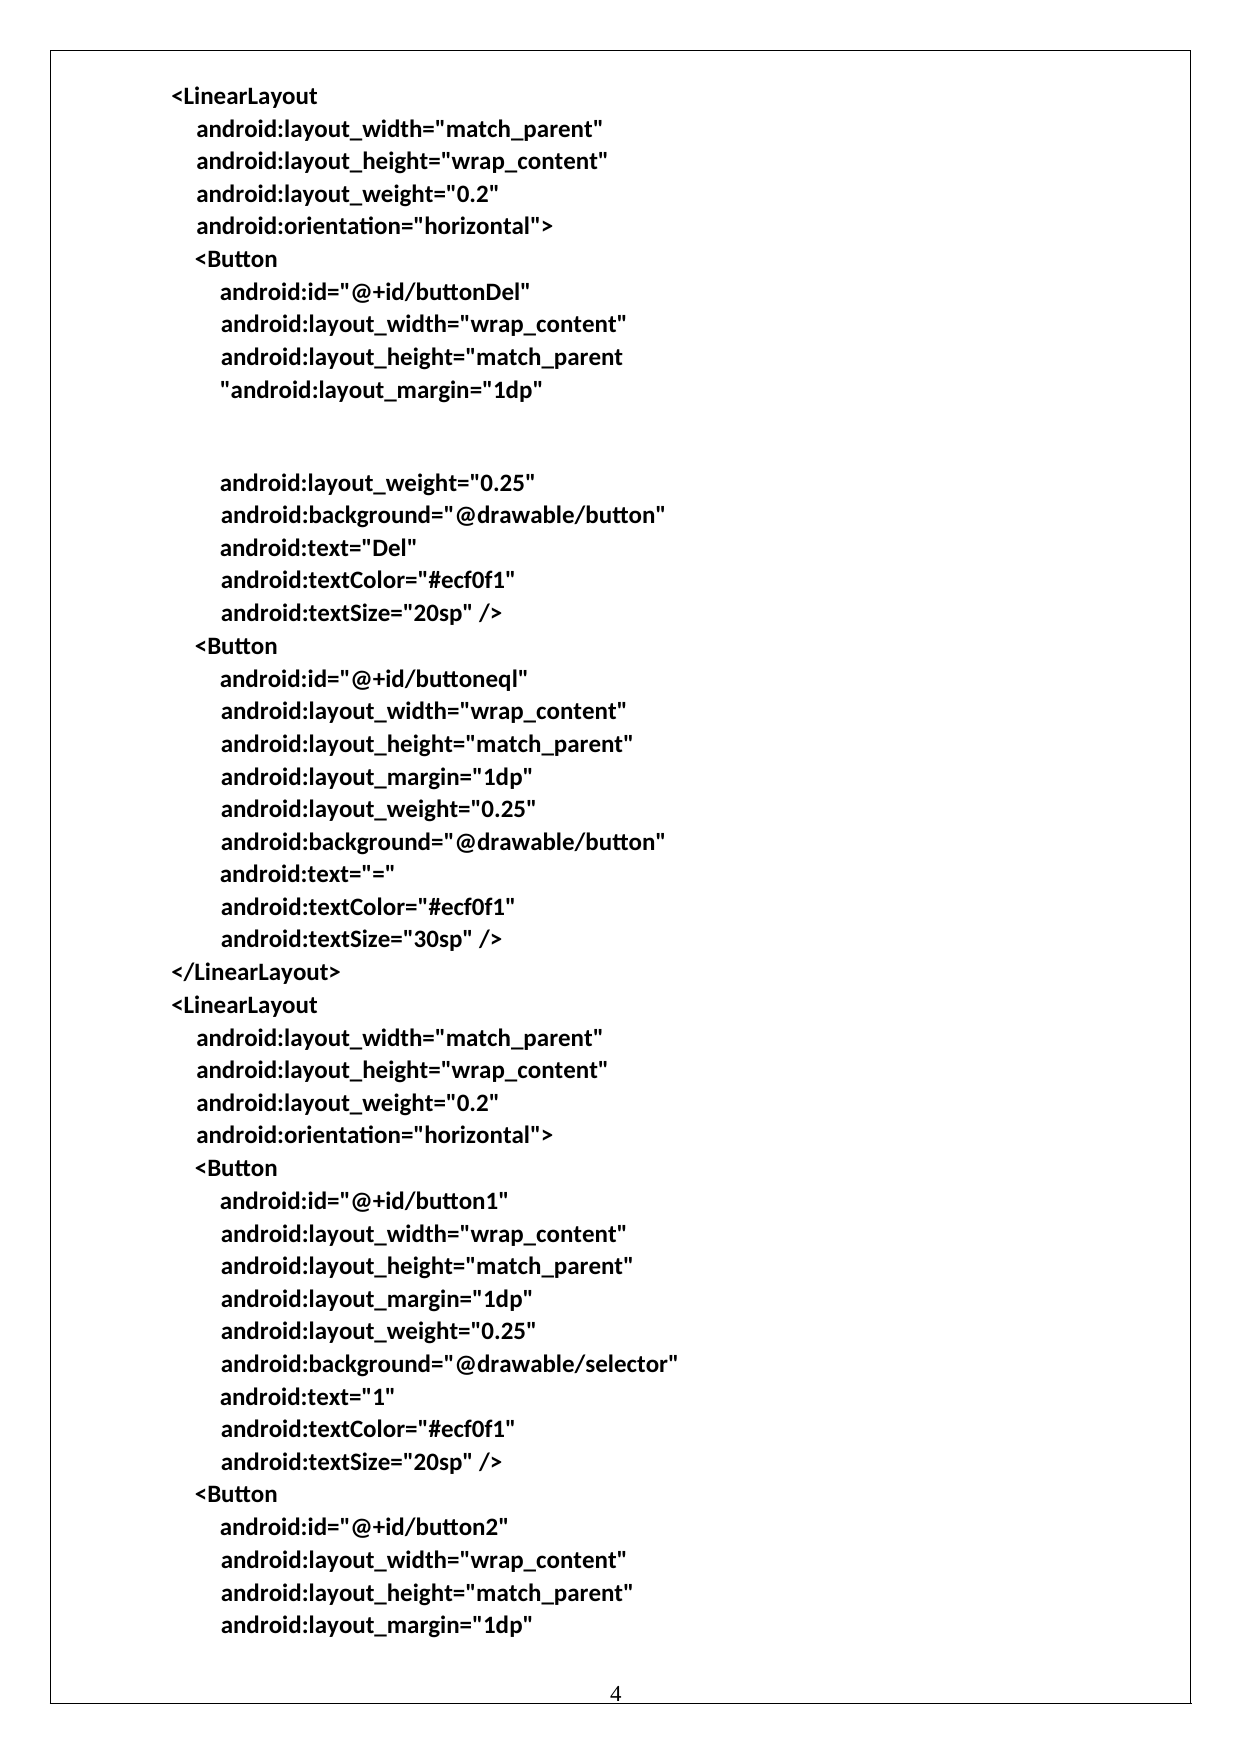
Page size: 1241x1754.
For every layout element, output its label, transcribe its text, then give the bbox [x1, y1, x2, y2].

text android:text="=" android:textColor="#ecf0f1" android:textSize="30sp" /> [219, 858, 683, 954]
text android:id="@+id/buttoneql" android:layout_width="wrap_content" android:layout_height="match_parent" android:layout_margin="1dp" android:layout_weight="0.25" android:background="@drawable/button" [219, 663, 802, 856]
text <LinearLayout android:layout_width="match_parent" android:layout_height="wrap_content" android:layout_weight="0.2" android:orientation="horizontal"> [171, 989, 683, 1150]
text <Button [194, 630, 1107, 660]
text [219, 1511, 802, 1640]
text <Button [194, 1478, 1107, 1509]
text android:layout_weight="0.25" android:background="@drawable/button" [219, 467, 802, 530]
text android:text="1" android:textColor="#ecf0f1" android:textSize="20sp" /> [219, 1381, 683, 1476]
text <LinearLayout android:layout_width="match_parent" android:layout_height="wrap_content" android:layout_weight="0.2" android:orientation="horizontal"> [171, 80, 683, 241]
text </LinearLayout> [171, 956, 1107, 987]
text android:text="Del" android:textColor="#ecf0f1" android:textSize="20sp" /> [219, 532, 683, 628]
text <Button [194, 243, 1107, 274]
text <Button [194, 1152, 1107, 1183]
text android:id="@+id/button1" android:layout_width="wrap_content" android:layout_height="match_parent" android:layout_margin="1dp" android:layout_weight="0.25" android:background="@drawable/selector" [219, 1185, 802, 1379]
text android:id="@+id/buttonDel" android:layout_width="wrap_content" android:layout_height="match_parent [219, 276, 802, 372]
text "android:layout_margin="1dp" [219, 374, 683, 404]
